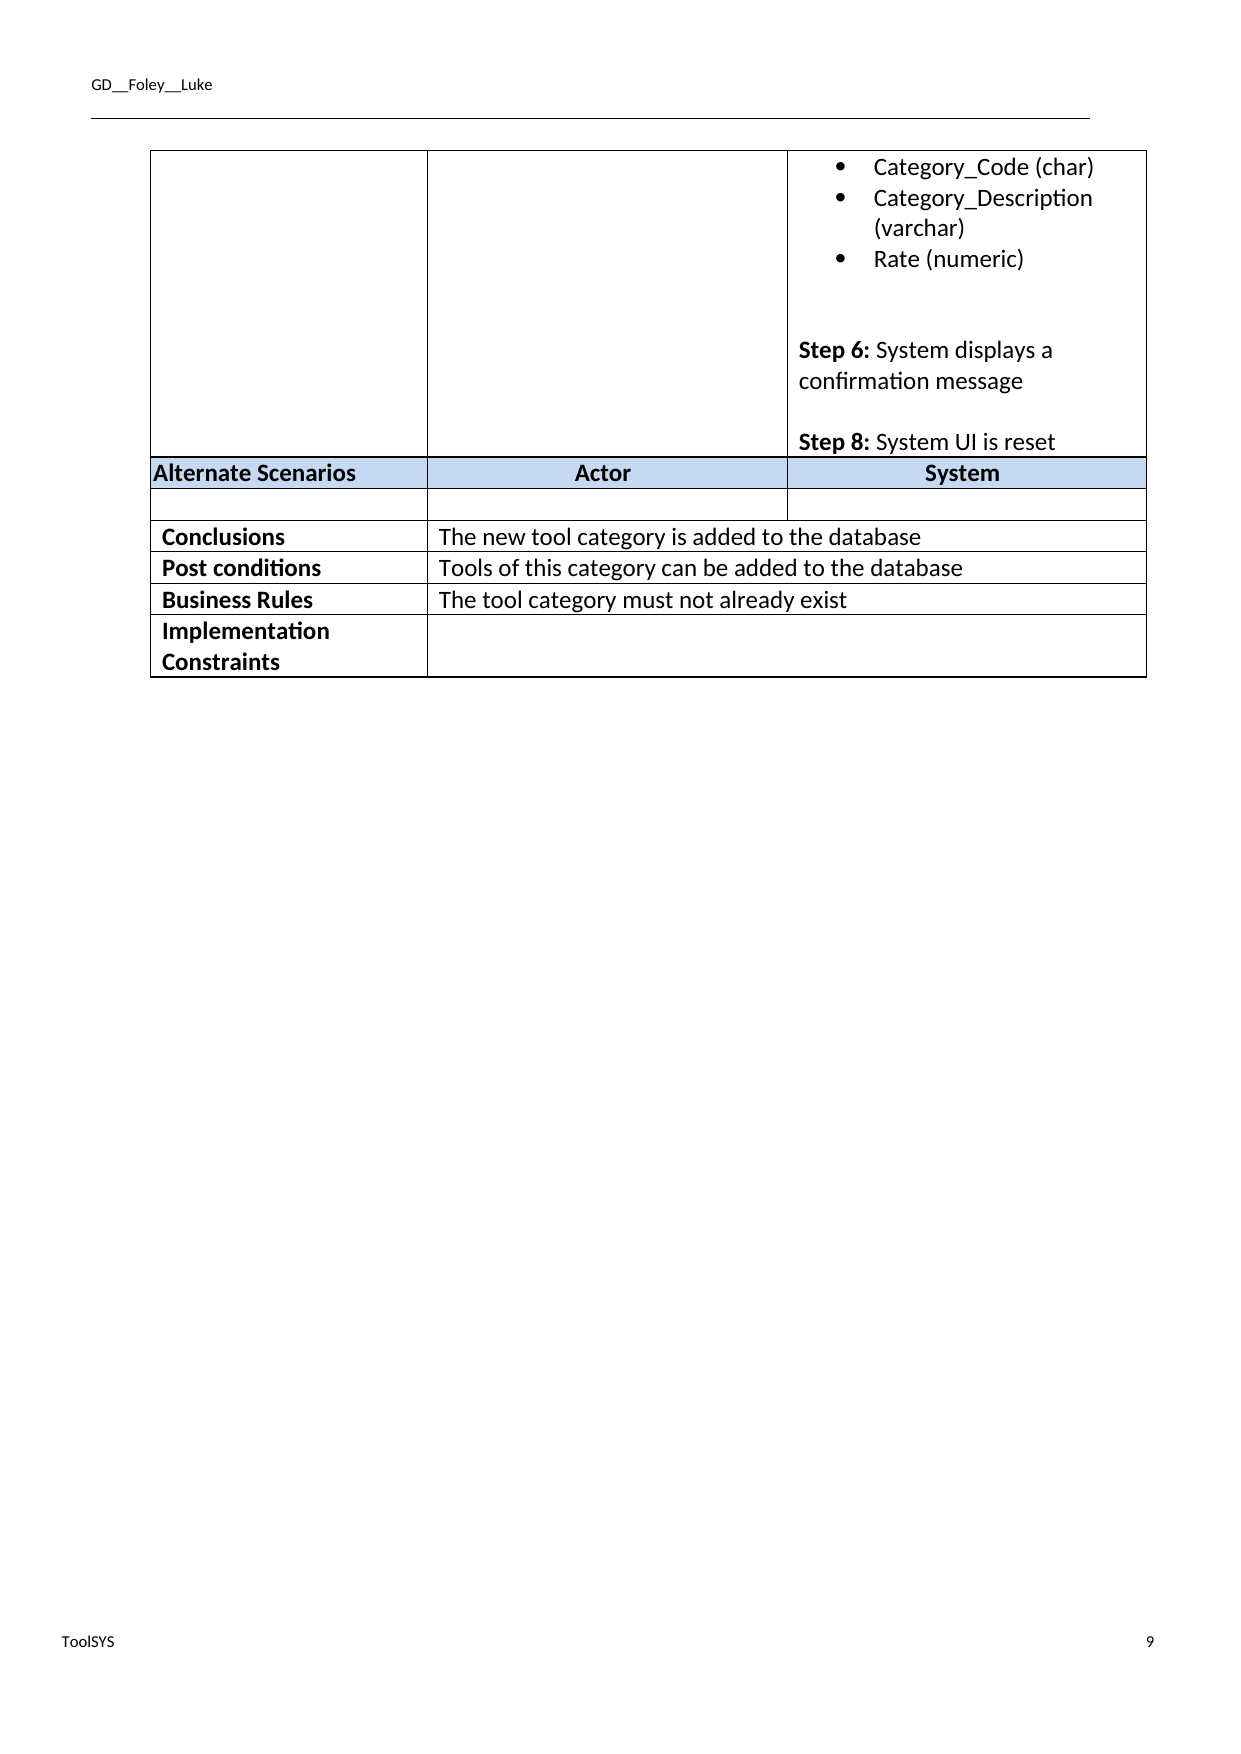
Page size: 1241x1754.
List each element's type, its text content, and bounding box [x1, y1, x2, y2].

table_cell [428, 615, 1146, 676]
table_cell Business Rules [151, 584, 427, 614]
table_cell Post conditions [151, 552, 427, 583]
table_cell Alternate Scenarios [151, 458, 427, 488]
table_cell Actor [428, 458, 787, 488]
table_cell The new tool category is added to the database [428, 521, 1146, 551]
table_cell Implementation Constraints [151, 615, 427, 676]
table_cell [428, 151, 787, 456]
table_cell [151, 151, 427, 456]
table_cell [151, 489, 427, 519]
table_cell Tools of this category can be added to the database [428, 552, 1146, 583]
table_cell System [788, 458, 1146, 488]
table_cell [788, 151, 1146, 456]
table_cell [428, 489, 787, 519]
table_cell Conclusions [151, 521, 427, 551]
table_cell The tool category must not already exist [428, 584, 1146, 614]
table_cell [788, 489, 1146, 519]
